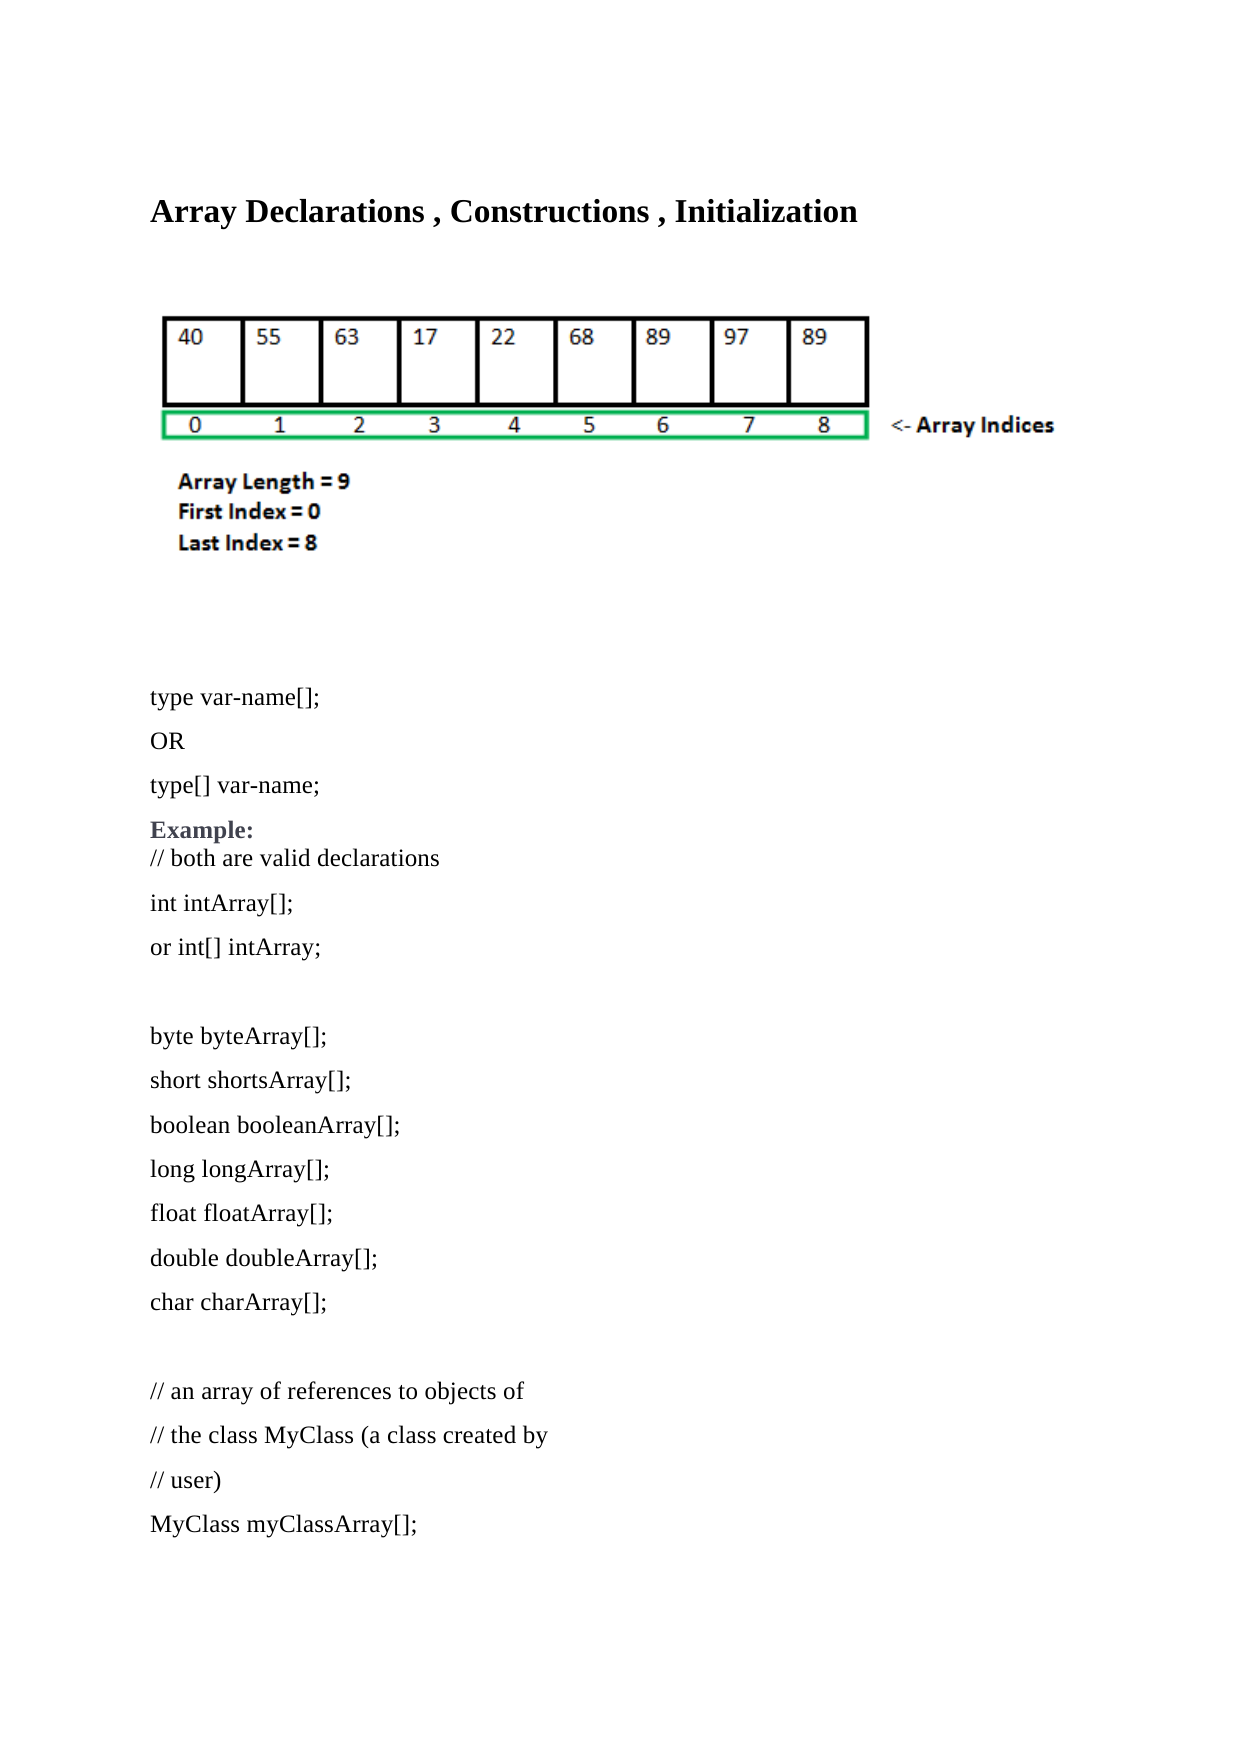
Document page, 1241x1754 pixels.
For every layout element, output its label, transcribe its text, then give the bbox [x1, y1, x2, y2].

text Array Declarations , Constructions , Initialization [150, 150, 1090, 230]
picture [150, 297, 1075, 568]
text short shortsArray[]; [150, 1065, 1090, 1094]
text // both are valid declarations [150, 843, 1090, 872]
text double doubleArray[]; [150, 1243, 1090, 1272]
text // an array of references to objects of [150, 1376, 1090, 1405]
text byte byteArray[]; [150, 1021, 1090, 1050]
text Example: [150, 815, 1090, 843]
text // user) [150, 1465, 1090, 1493]
text type[] var-name; [150, 770, 1090, 799]
text or int[] intArray; [150, 932, 1090, 961]
text type var-name[]; [150, 682, 1090, 710]
text long longArray[]; [150, 1154, 1090, 1183]
text OR [150, 726, 1090, 755]
text char charArray[]; [150, 1287, 1090, 1316]
text int intArray[]; [150, 888, 1090, 917]
text boolean booleanArray[]; [150, 1110, 1090, 1138]
text // the class MyClass (a class created by [150, 1420, 1090, 1449]
text float floatArray[]; [150, 1198, 1090, 1227]
text MyClass myClassArray[]; [150, 1509, 1090, 1538]
